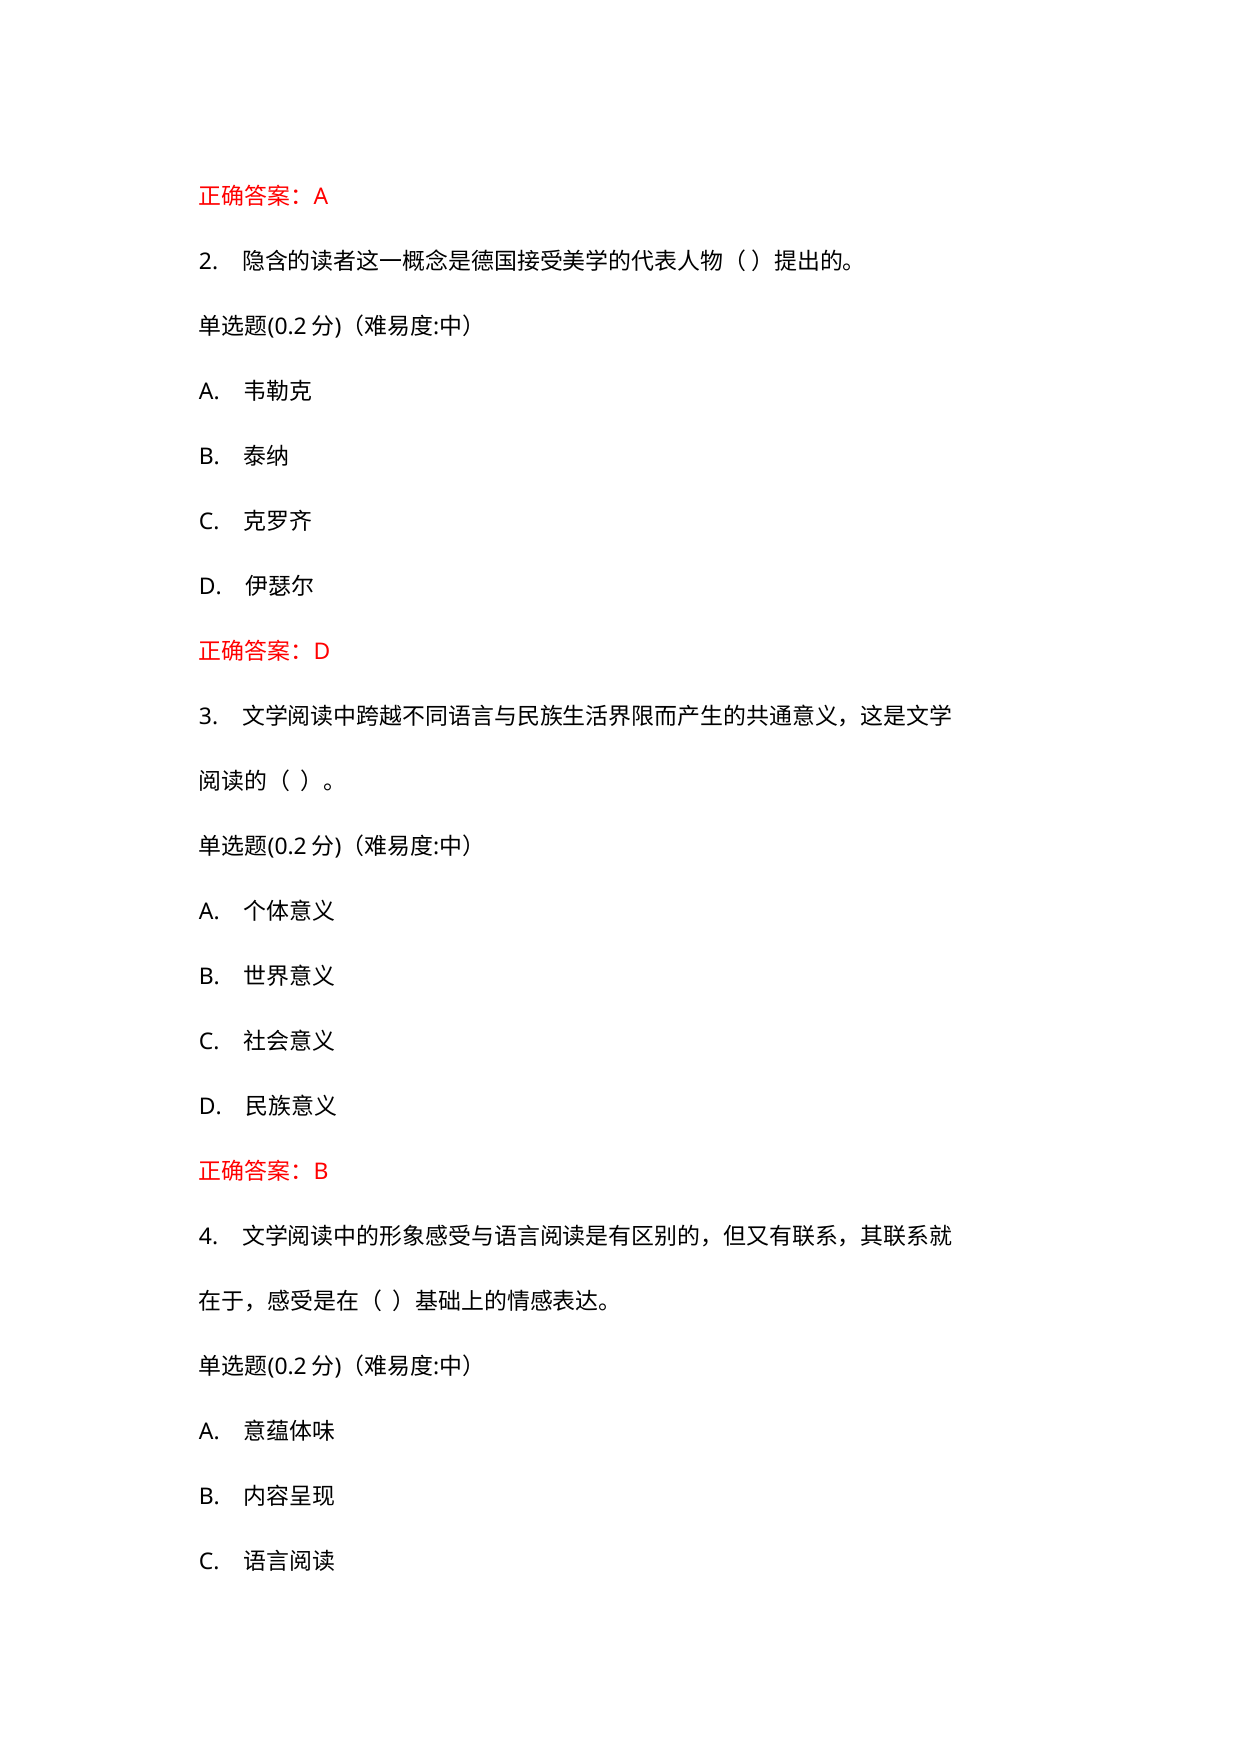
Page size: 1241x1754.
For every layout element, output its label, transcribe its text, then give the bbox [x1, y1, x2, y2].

table_cell 正确答案：A [188, 162, 971, 227]
table_cell C. 克罗齐 [188, 487, 971, 552]
table_cell 4. 文学阅读中的形象感受与语言阅读是有区别的，但又有联系，其联系就在于，感受是在（ ）基础上的情感表达。 [188, 1202, 971, 1332]
table_cell 3. 文学阅读中跨越不同语言与民族生活界限而产生的共通意义，这是文学阅读的（ ）。 [188, 682, 971, 812]
table_cell 正确答案：D [188, 617, 971, 682]
table_cell A. 韦勒克 [188, 357, 971, 422]
table_cell B. 泰纳 [188, 422, 971, 487]
table_cell C. 社会意义 [188, 1007, 971, 1072]
table_cell 正确答案：B [188, 1137, 971, 1202]
table_cell B. 内容呈现 [188, 1462, 971, 1527]
table_cell 单选题(0.2分)（难易度:中） [188, 812, 971, 877]
table_cell B. 世界意义 [188, 942, 971, 1007]
table_cell A. 意蕴体味 [188, 1397, 971, 1462]
table_cell 单选题(0.2分)（难易度:中） [188, 292, 971, 357]
table_cell D. 伊瑟尔 [188, 552, 971, 617]
table_cell A. 个体意义 [188, 877, 971, 942]
table_cell 单选题(0.2分)（难易度:中） [188, 1332, 971, 1397]
table_cell C. 语言阅读 [188, 1527, 971, 1592]
table_cell D. 民族意义 [188, 1072, 971, 1137]
table_cell 2. 隐含的读者这一概念是德国接受美学的代表人物（ ）提出的。 [188, 227, 971, 292]
